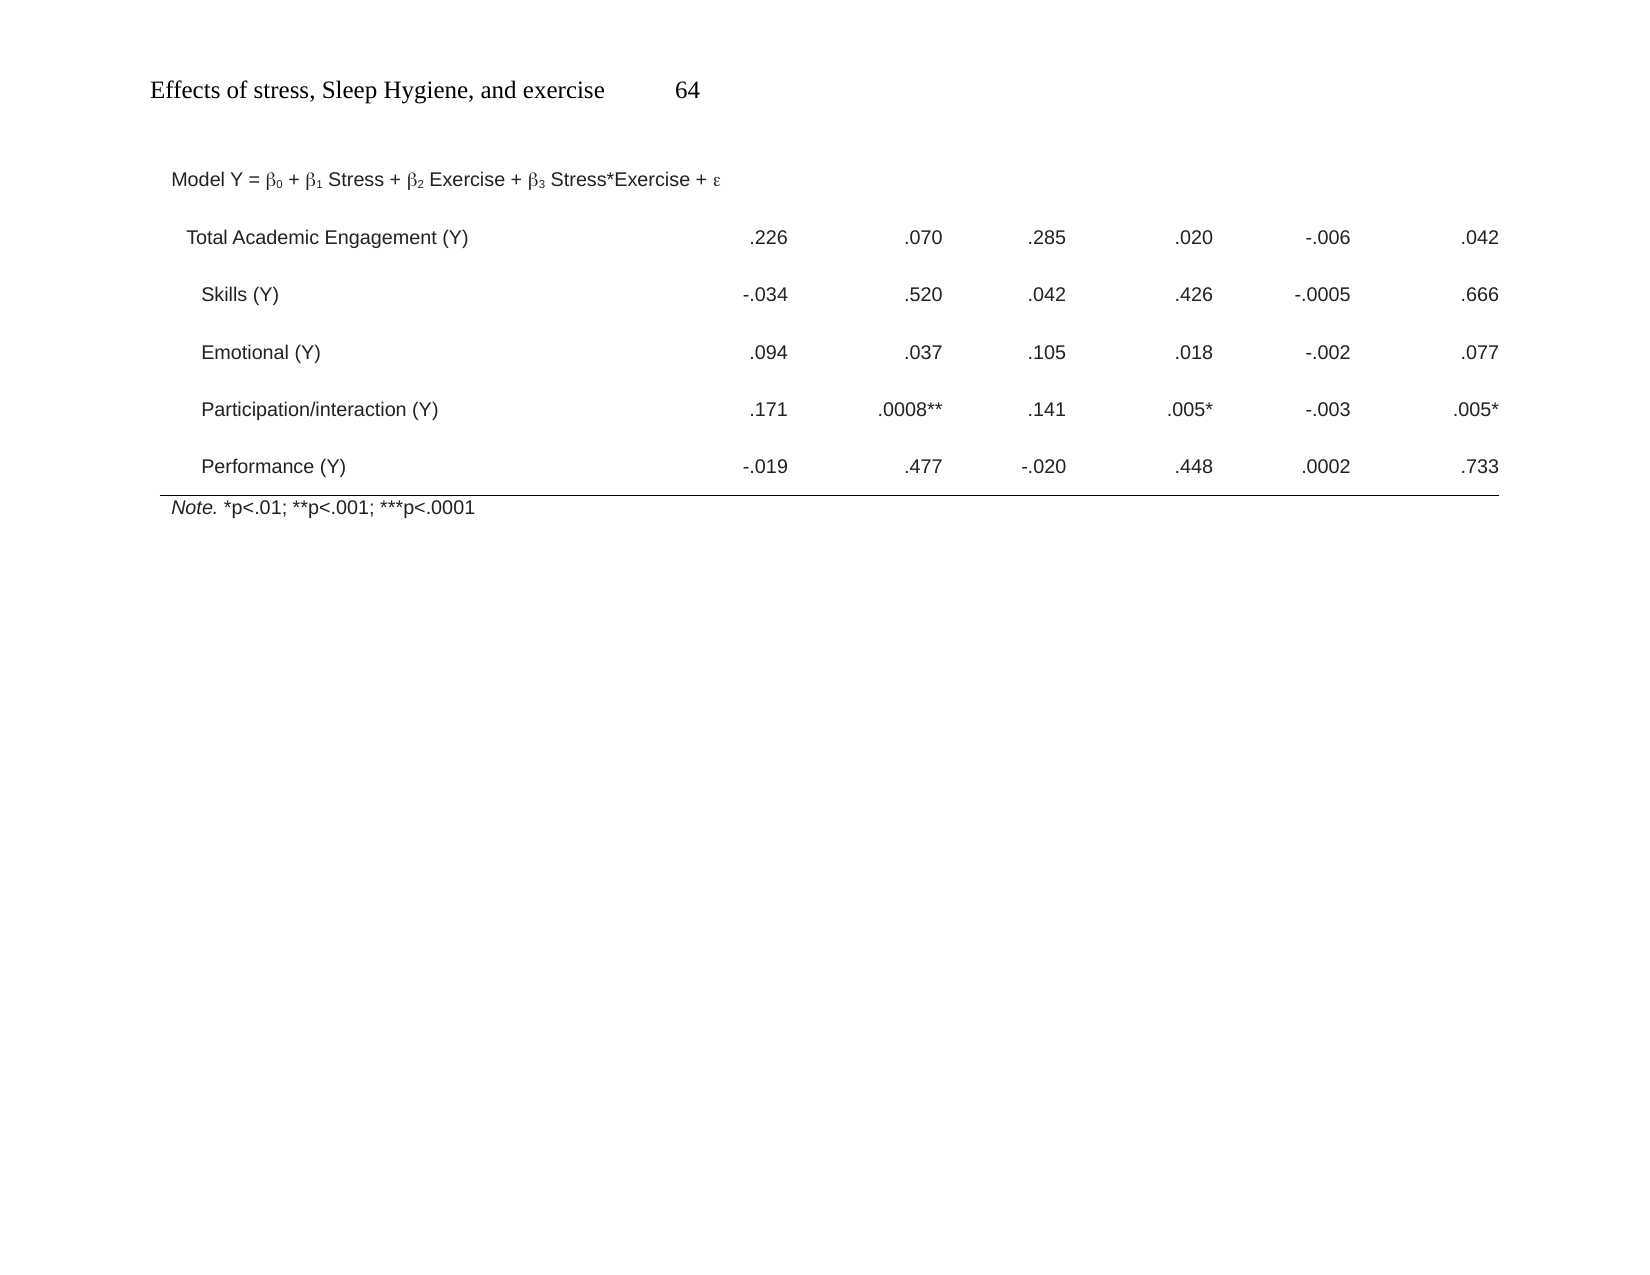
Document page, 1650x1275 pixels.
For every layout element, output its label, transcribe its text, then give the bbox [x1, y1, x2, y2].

table_cell Performance (Y) [160, 438, 522, 495]
table_cell -.034 [522, 266, 799, 323]
table_cell Participation/interaction (Y) [160, 381, 522, 438]
table_cell .094 [522, 323, 799, 381]
table_cell Skills (Y) [160, 266, 522, 323]
table_cell .141 [943, 381, 1066, 438]
table_cell .285 [943, 209, 1066, 266]
table_cell .042 [1350, 209, 1499, 266]
table_cell .020 [1066, 209, 1213, 266]
table_cell .426 [1066, 266, 1213, 323]
table_cell Model Y = 0 + 1 Stress + 2 Exercise + 3 Stress*Exercise + [160, 150, 1499, 208]
table_cell -.0005 [1213, 266, 1350, 323]
table_cell .448 [1066, 438, 1213, 495]
table_cell .0008** [799, 381, 942, 438]
table_cell Note. *p<.01; **p<.001; ***p<.0001 [160, 496, 1350, 554]
table_cell Total Academic Engagement (Y) [160, 209, 522, 266]
table_cell .005* [1350, 381, 1499, 438]
table_cell .042 [943, 266, 1066, 323]
table_cell .733 [1350, 438, 1499, 495]
table_cell -.020 [943, 438, 1066, 495]
table_cell .018 [1066, 323, 1213, 381]
table_cell .477 [799, 438, 942, 495]
table_cell -.006 [1213, 209, 1350, 266]
table_cell -.003 [1213, 381, 1350, 438]
table_cell -.019 [522, 438, 799, 495]
table_cell .005* [1066, 381, 1213, 438]
table_cell .666 [1350, 266, 1499, 323]
table_cell Emotional (Y) [160, 323, 522, 381]
table_cell .520 [799, 266, 942, 323]
table_cell .0002 [1213, 438, 1350, 495]
table_cell -.002 [1213, 323, 1350, 381]
table_cell .077 [1350, 323, 1499, 381]
table_cell .070 [799, 209, 942, 266]
table_cell .226 [522, 209, 799, 266]
table_cell .105 [943, 323, 1066, 381]
table_cell .171 [522, 381, 799, 438]
table_cell .037 [799, 323, 942, 381]
